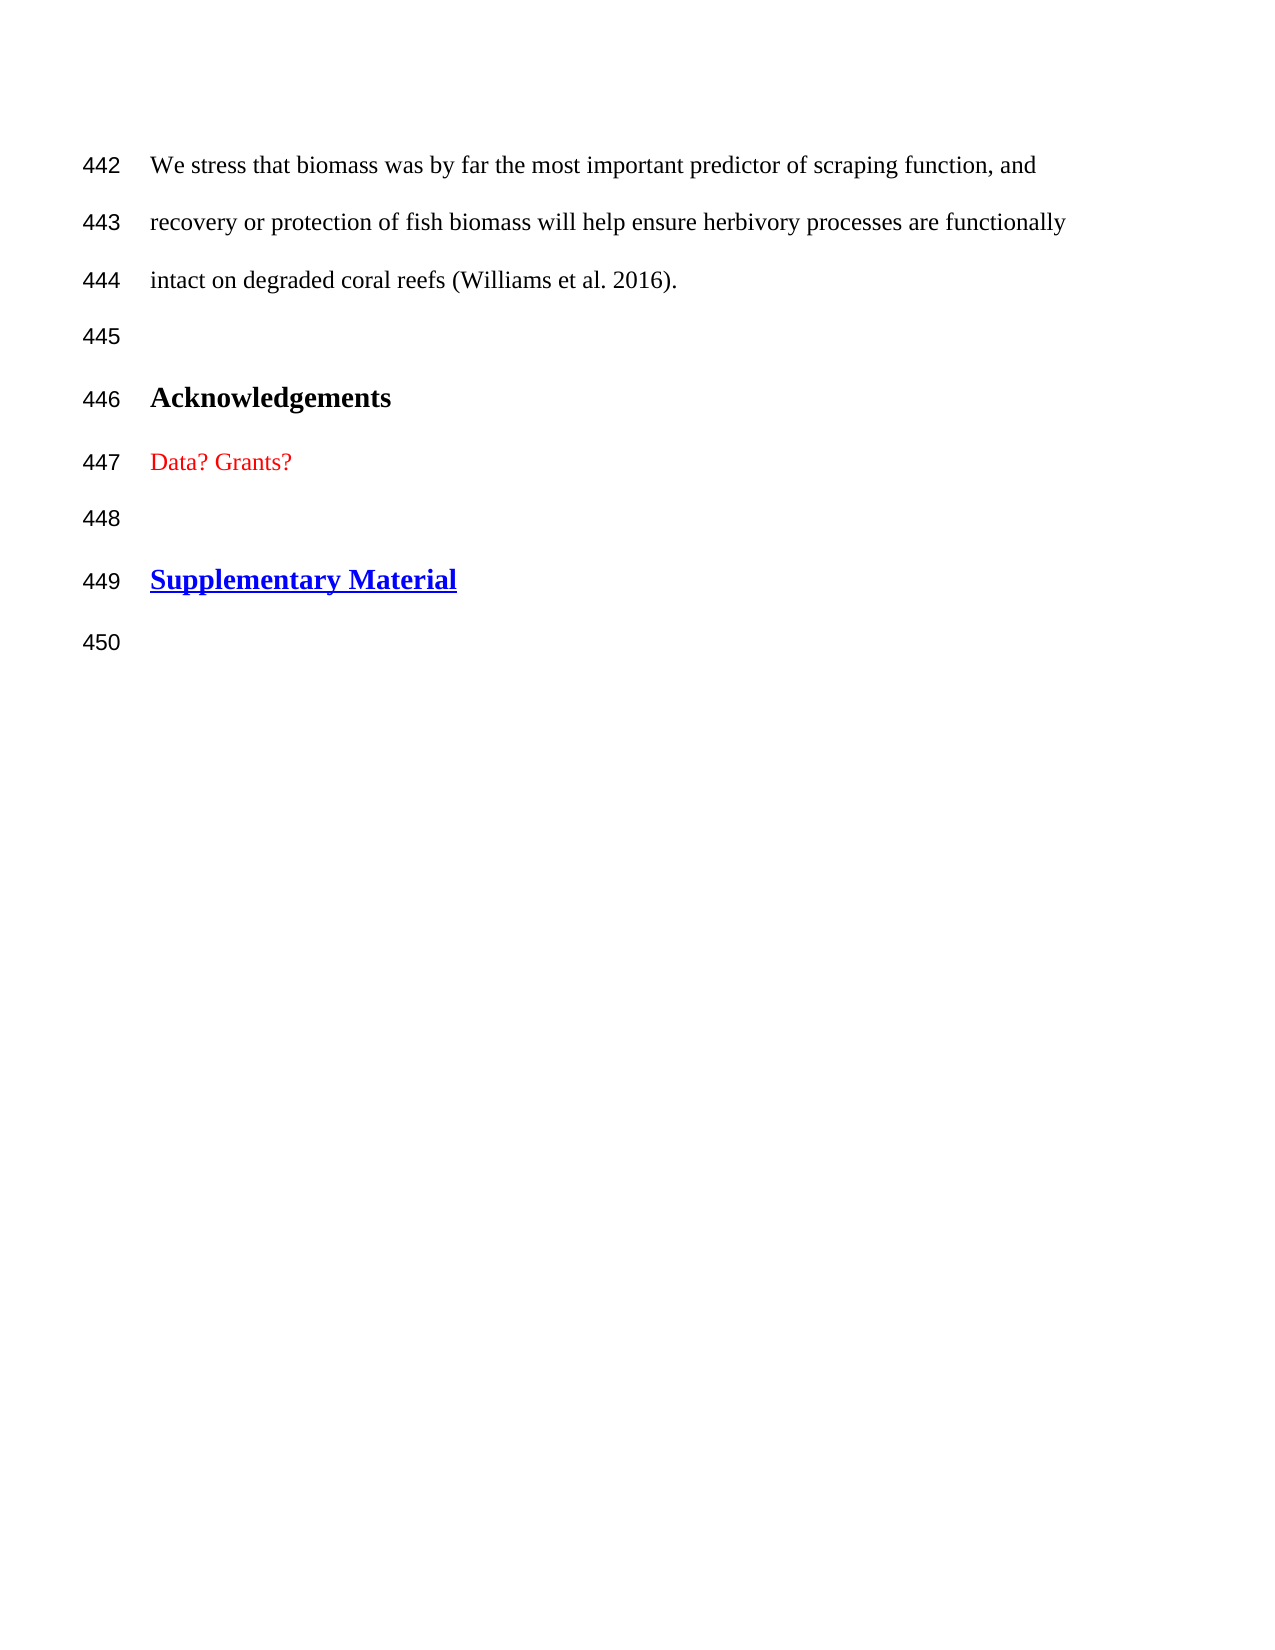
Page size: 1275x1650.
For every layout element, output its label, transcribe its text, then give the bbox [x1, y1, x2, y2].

text Data? Grants? [150, 447, 1125, 476]
text Supplementary Material [150, 562, 1125, 596]
text Acknowledgements [150, 380, 1125, 413]
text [150, 150, 1125, 294]
